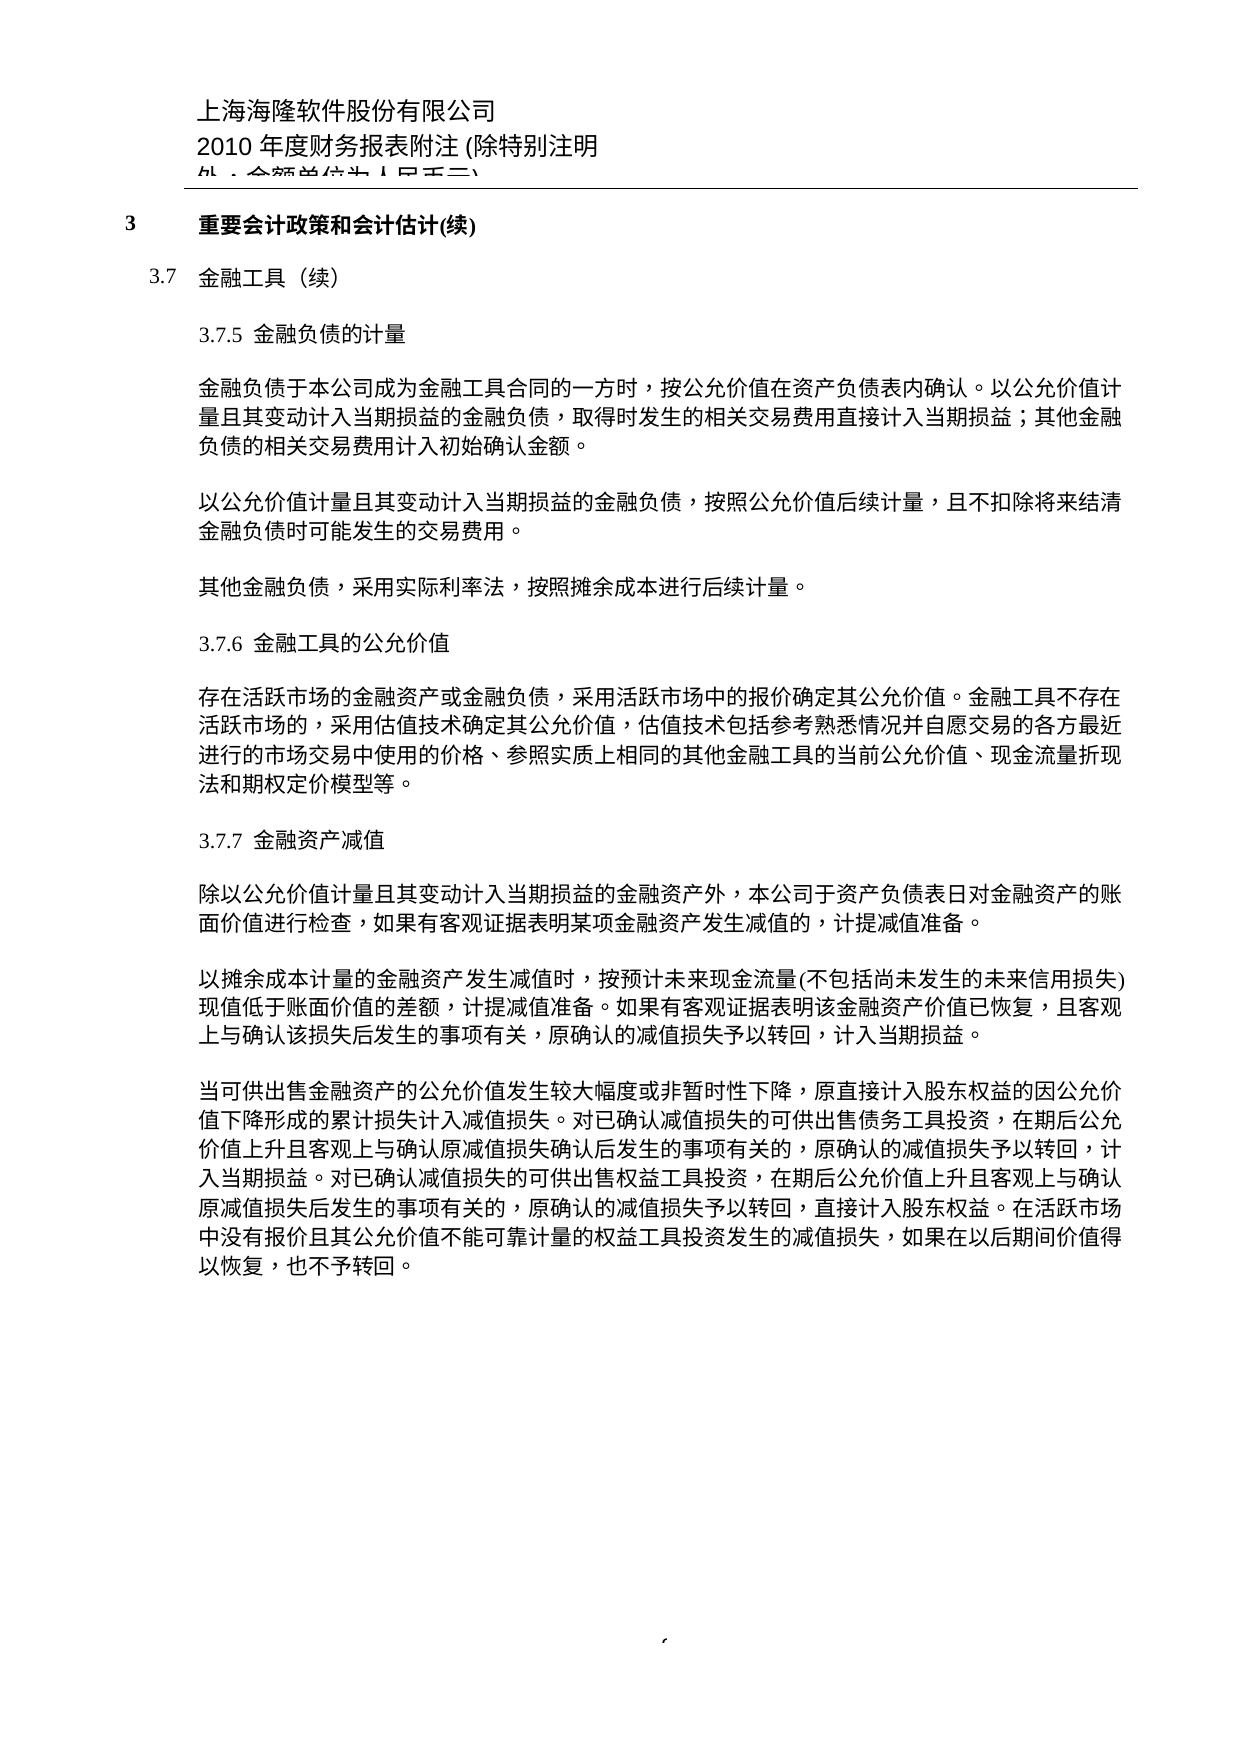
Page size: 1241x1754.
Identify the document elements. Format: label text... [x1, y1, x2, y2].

text 存在活跃市场的金融资产或金融负债，采用活跃市场中的报价确定其公允价值。金融工具不存在 活跃市场的，采用估值技术确定其公允价值，估值技术包括参考熟悉情况并自愿交易的各方最近 进行的市场交易中使用的价格、参照实质上相同的其他金融工具的当前公允价值、现金流量折现 法和期权定价模型等。 [199, 682, 1125, 799]
text 金融负债于本公司成为金融工具合同的一方时，按公允价值在资产负债表内确认。以公允价值计 量且其变动计入当期损益的金融负债，取得时发生的相关交易费用直接计入当期损益；其他金融 负债的相关交易费用计入初始确认金额。 [199, 373, 1125, 461]
text 3.7 金融工具（续） [149, 263, 1151, 293]
text 当可供出售金融资产的公允价值发生较大幅度或非暂时性下降，原直接计入股东权益的因公允价 值下降形成的累计损失计入减值损失。对已确认减值损失的可供出售债务工具投资，在期后公允 价值上升且客观上与确认原减值损失确认后发生的事项有关的，原确认的减值损失予以转回，计 入当期损益。对已确认减值损失的可供出售权益工具投资，在期后公允价值上升且客观上与确认 原减值损失后发生的事项有关的，原确认的减值损失予以转回，直接计入股东权益。在活跃市场 中没有报价且其公允价值不能可靠计量的权益工具投资发生的减值损失，如果在以后期间价值得 以恢复，也不予转回。 [199, 1076, 1125, 1281]
text 其他金融负债，采用实际利率法，按照摊余成本进行后续计量。 [199, 572, 1151, 602]
text 3.7.5 金融负债的计量 [199, 318, 1151, 348]
text 3.7.7 金融资产减值 [199, 825, 1151, 854]
text 除以公允价值计量且其变动计入当期损益的金融资产外，本公司于资产负债表日对金融资产的账 面价值进行检查，如果有客观证据表明某项金融资产发生减值的，计提减值准备。 [199, 879, 1125, 938]
text 3 重要会计政策和会计估计(续) [125, 210, 1151, 240]
text 以摊余成本计量的金融资产发生减值时，按预计未来现金流量(不包括尚未发生的未来信用损失) 现值低于账面价值的差额，计提减值准备。如果有客观证据表明该金融资产价值已恢复，且客观 上与确认该损失后发生的事项有关，原确认的减值损失予以转回，计入当期损益。 [199, 965, 1125, 1050]
text 3.7.6 金融工具的公允价值 [199, 627, 1151, 657]
text 以公允价值计量且其变动计入当期损益的金融负债，按照公允价值后续计量，且不扣除将来结清 金融负债时可能发生的交易费用。 [199, 486, 1125, 546]
